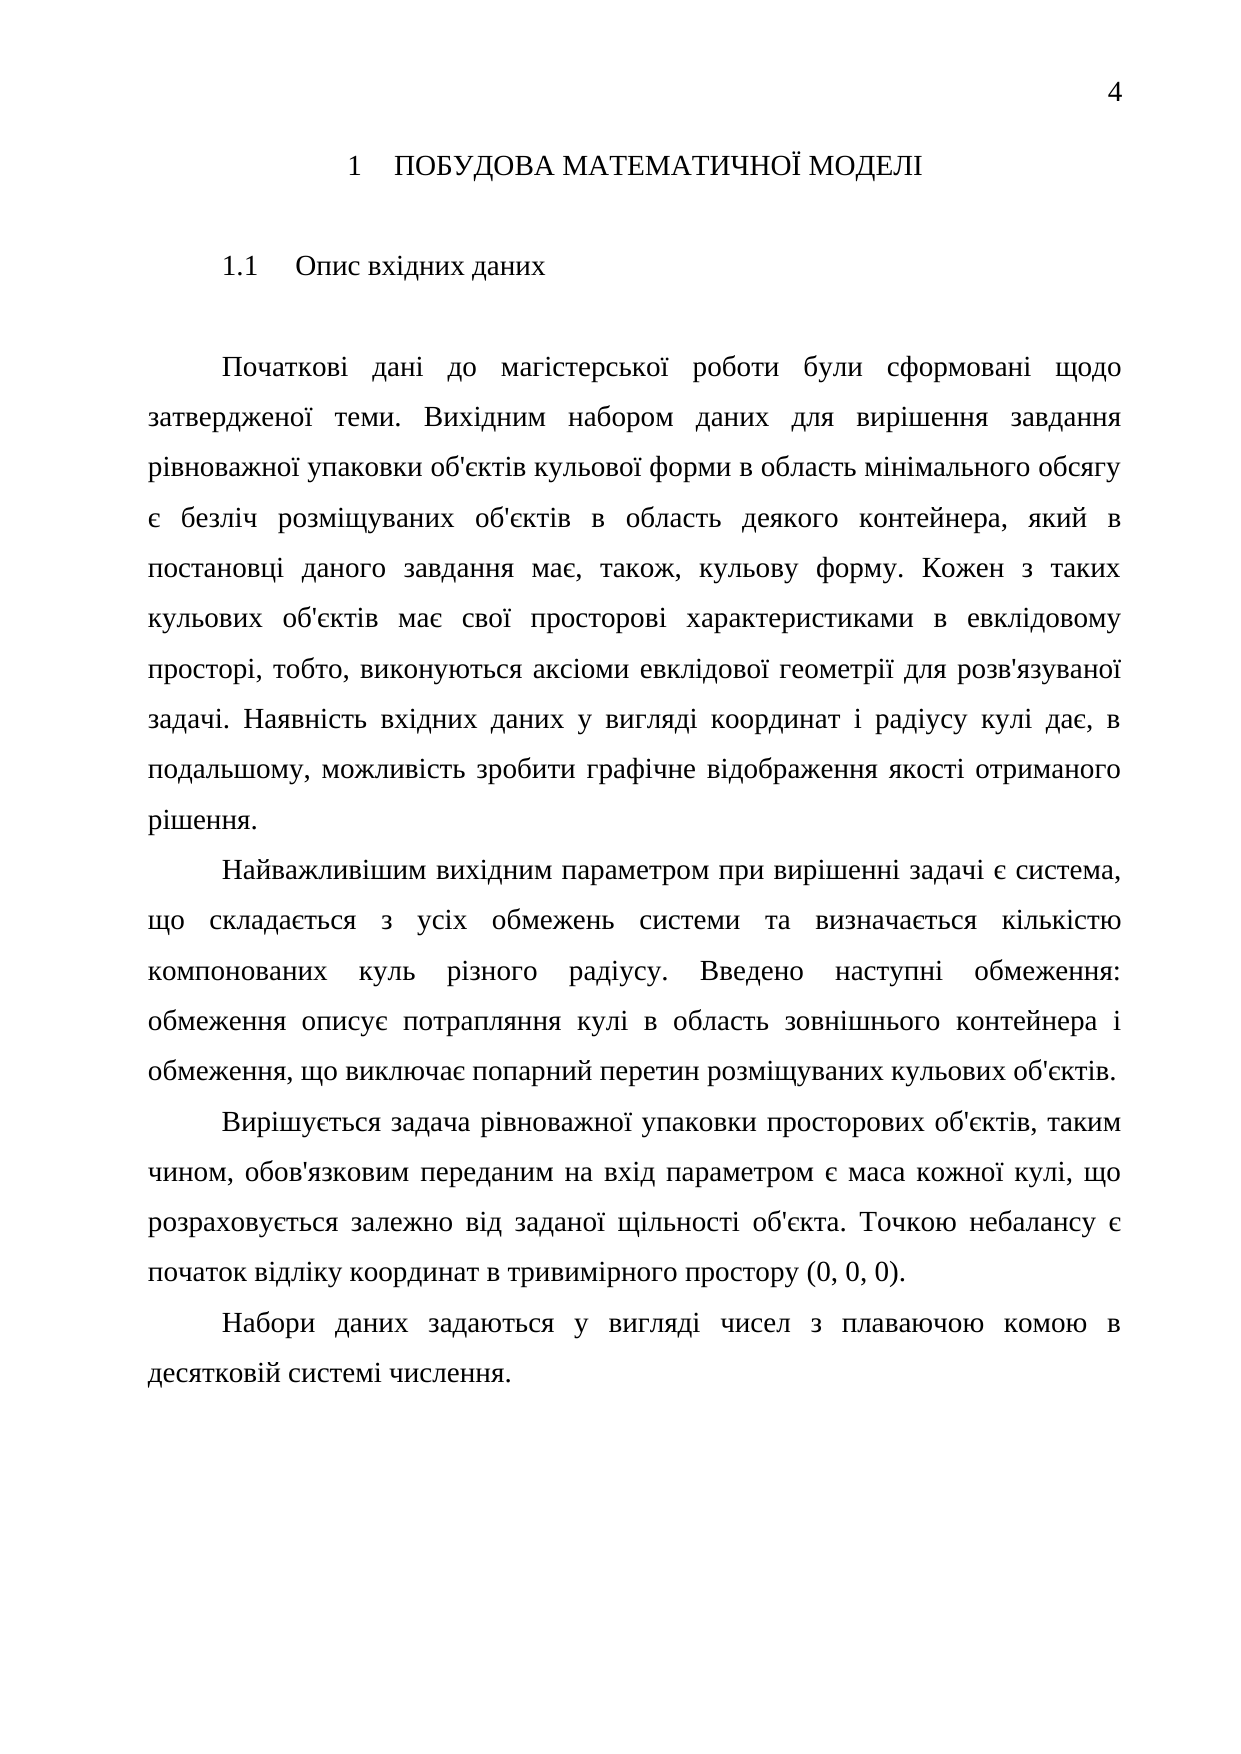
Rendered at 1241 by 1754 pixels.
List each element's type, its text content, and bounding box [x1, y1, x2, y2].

text Опис вхідних даних [148, 248, 1122, 282]
text ПОБУДОВА МАТЕМАТИЧНОЇ МОДЕЛІ [148, 148, 1122, 181]
text Вирішується задача рівноважної упаковки просторових об'єктів, таким чином, обов'язковим переданим на вхід параметром є маса кожної кулі, що розраховується залежно від заданої щільності об'єкта. Точкою небалансу є початок відліку координат в тривимірного простору (0, 0, 0). [148, 1104, 1122, 1288]
text Набори даних задаються у вигляді чисел з плаваючою комою в десятковій системі числення. [148, 1305, 1122, 1389]
text Початкові дані до магістерської роботи були сформовані щодо затвердженої теми. Вихідним набором даних для вирішення завдання рівноважної упаковки об'єктів кульової форми в область мінімального обсягу є безліч розміщуваних об'єктів в область деякого контейнера, який в постановці даного завдання має, також, кульову форму. Кожен з таких кульових об'єктів має свої просторові характеристиками в евклідовому просторі, тобто, виконуються аксіоми евклідової геометрії для розв'язуваної задачі. Наявність вхідних даних у вигляді координат і радіусу кулі дає, в подальшому, можливість зробити графічне відображення якості отриманого рішення. [148, 349, 1122, 835]
text Найважливішим вихідним параметром при вирішенні задачі є система, що складається з усіх обмежень системи та визначається кількістю компонованих куль різного радіусу. Введено наступні обмеження: обмеження описує потрапляння кулі в область зовнішнього контейнера і обмеження, що виключає попарний перетин розміщуваних кульових об'єктів. [148, 852, 1122, 1087]
